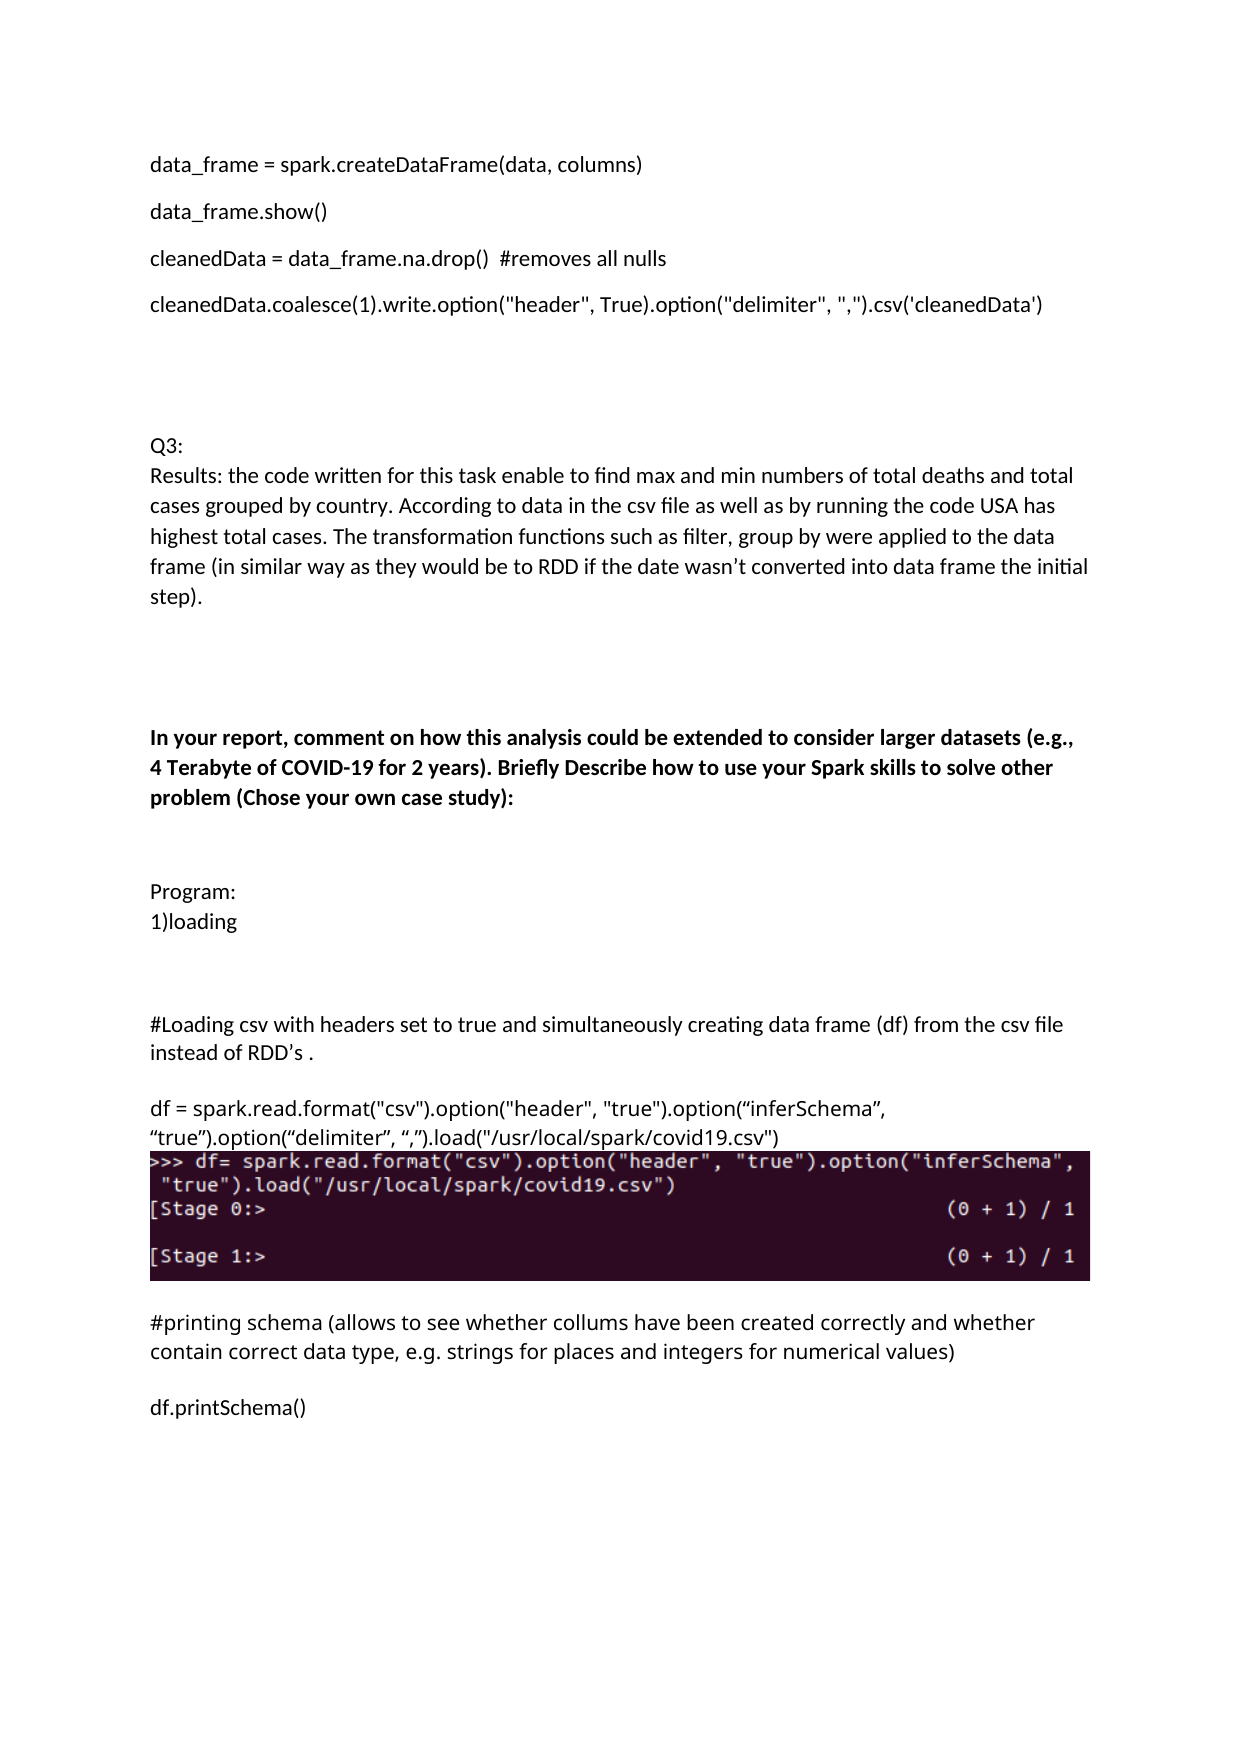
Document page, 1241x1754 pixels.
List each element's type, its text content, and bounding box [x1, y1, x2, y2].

text data_frame = spark.createDataFrame(data, columns) [150, 150, 1090, 178]
text Q3: Results: the code written for this task enable to find max and min numbers of total deaths and total cases grouped by country. According to data in the csv file as well as by running the code USA has highest total cases. The transformation functions such as filter, group by were applied to the data frame (in similar way as they would be to RDD if the date wasn’t converted into data frame the initial step). [150, 431, 1090, 610]
picture [150, 1151, 1091, 1281]
text Program: 1)loading [150, 877, 1090, 935]
text cleanedData.coalesce(1).write.option("header", True).option("delimiter", ",").csv('cleanedData') [150, 291, 1090, 319]
text #printing schema (allows to see whether collums have been created correctly and whether contain correct data type, e.g. strings for places and integers for numerical values) [150, 1308, 1090, 1393]
text cleanedData = data_frame.na.drop() #removes all nulls [150, 244, 1090, 272]
text data_frame.show() [150, 197, 1090, 225]
text #Loading csv with headers set to true and simultaneously creating data frame (df) from the csv file instead of RDD’s . df = spark.read.format("csv").option("header", "true").option(“inferSchema”, “true”).option(“delimiter”, “,”).load("/usr/local/spark/covid19.csv") [150, 954, 1090, 1151]
text In your report, comment on how this analysis could be extended to consider larger datasets (e.g., 4 Terabyte of COVID-19 for 2 years). Briefly Describe how to use your Spark skills to solve other problem (Chose your own case study): [150, 723, 1090, 811]
text df.printSchema() [150, 1393, 1090, 1452]
